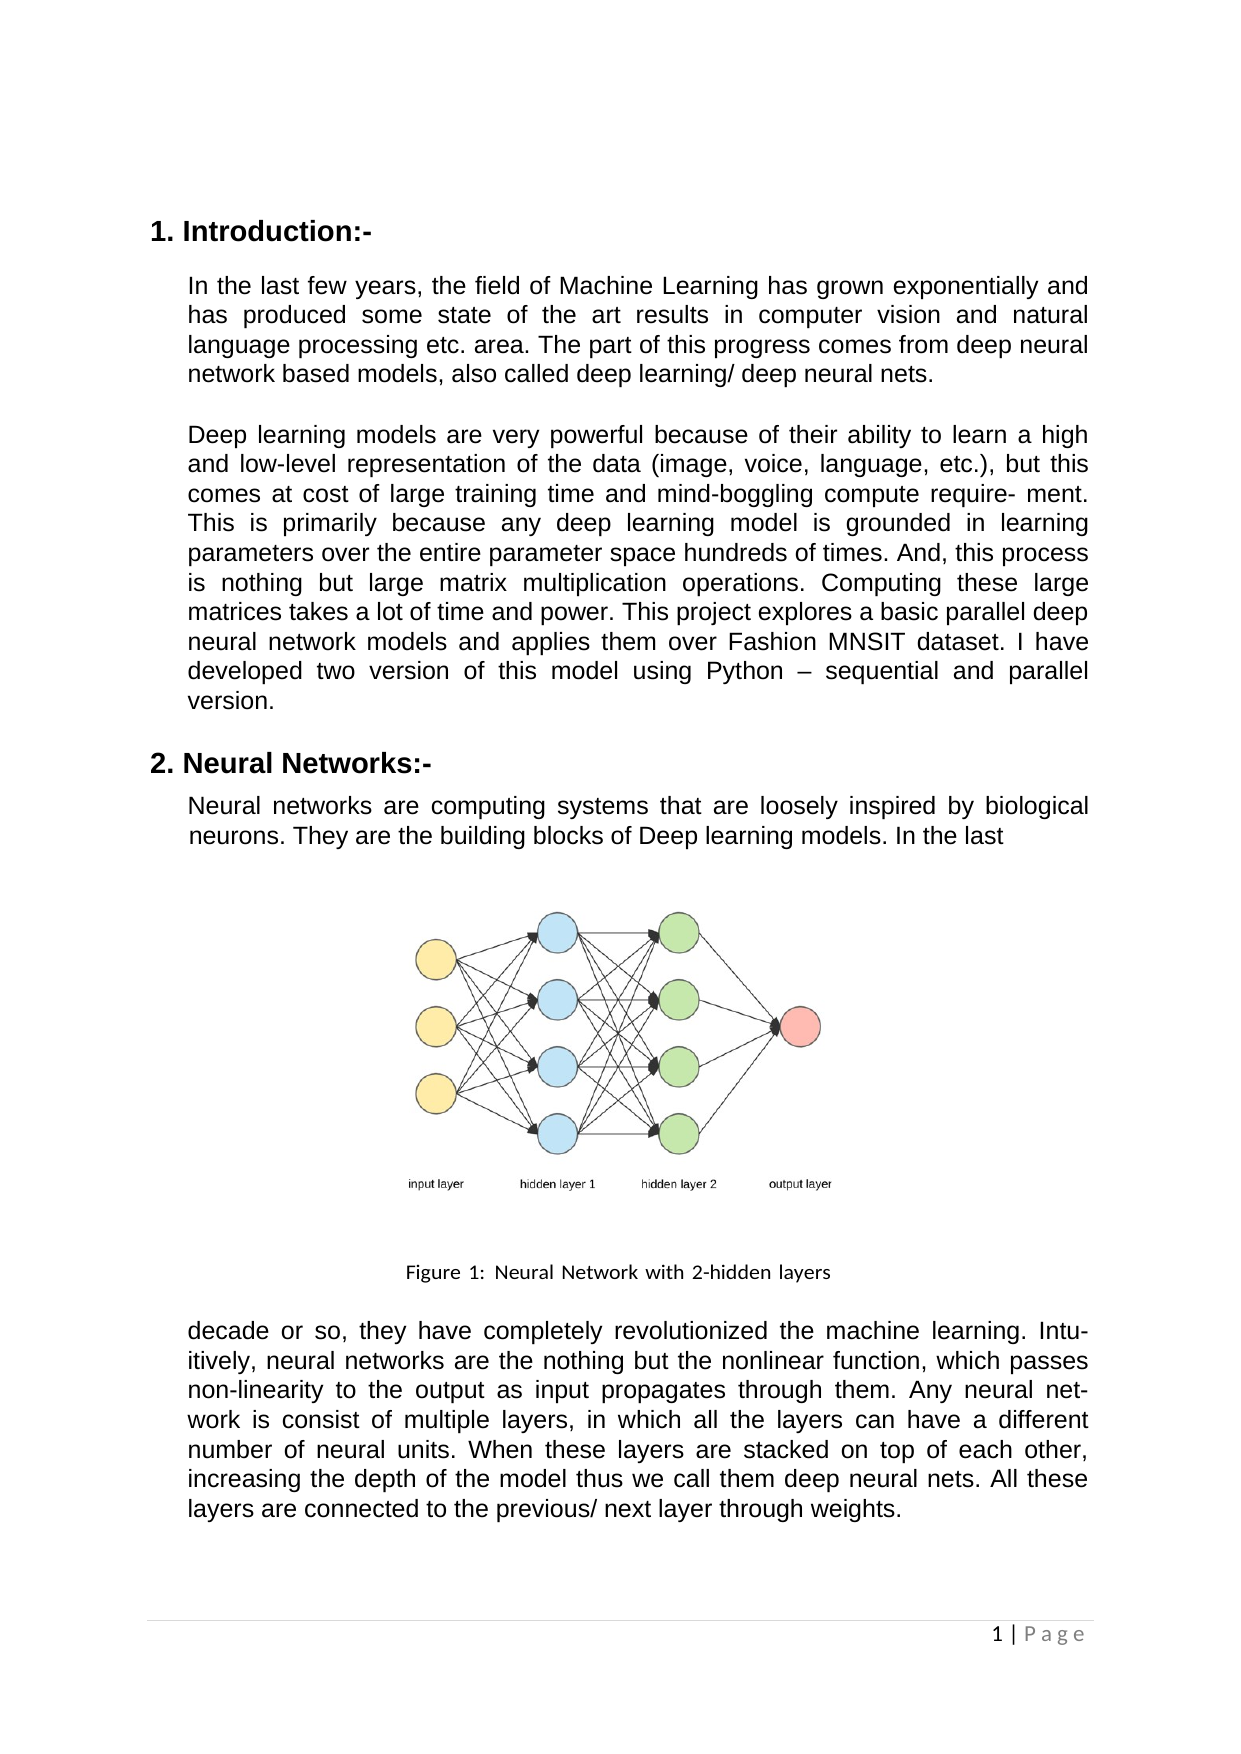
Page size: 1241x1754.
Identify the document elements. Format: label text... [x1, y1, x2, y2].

text In the last few years, the field of Machine Learning has grown exponentially and has produced some state of the art results in computer vision and natural language processing etc. area. The part of this progress comes from deep neural network based models, also called deep learning/ deep neural nets. [187, 271, 1091, 388]
subtitle 2. Neural Networks:- [150, 746, 1086, 780]
text Figure 1: Neural Network with 2-hidden layers [257, 1259, 980, 1285]
text Deep learning models are very powerful because of their ability to learn a high and low-level representation of the data (image, voice, language, etc.), but this comes at cost of large training time and mind-boggling compute require- ment. This is primarily because any deep learning model is grounded in learning parameters over the entire parameter space hundreds of times. And, this process is nothing but large matrix multiplication operations. Computing these large matrices takes a lot of time and power. This project explores a basic parallel deep neural network models and applies them over Fashion MNSIT dataset. I have developed two version of this model using Python – sequential and parallel version. [187, 420, 1091, 715]
subtitle 1. Introduction:- [150, 214, 1086, 247]
picture [408, 911, 832, 1191]
text decade or so, they have completely revolutionized the machine learning. Intu- itively, neural networks are the nothing but the nonlinear function, which passes non-linearity to the output as input propagates through them. Any neural net- work is consist of multiple layers, in which all the layers can have a different number of neural units. When these layers are stacked on top of each other, increasing the depth of the model thus we call them deep neural nets. All these layers are connected to the previous/ next layer through weights. [187, 1316, 1091, 1522]
text Neural networks are computing systems that are loosely inspired by biological neurons. They are the building blocks of Deep learning models. In the last [187, 791, 1091, 849]
